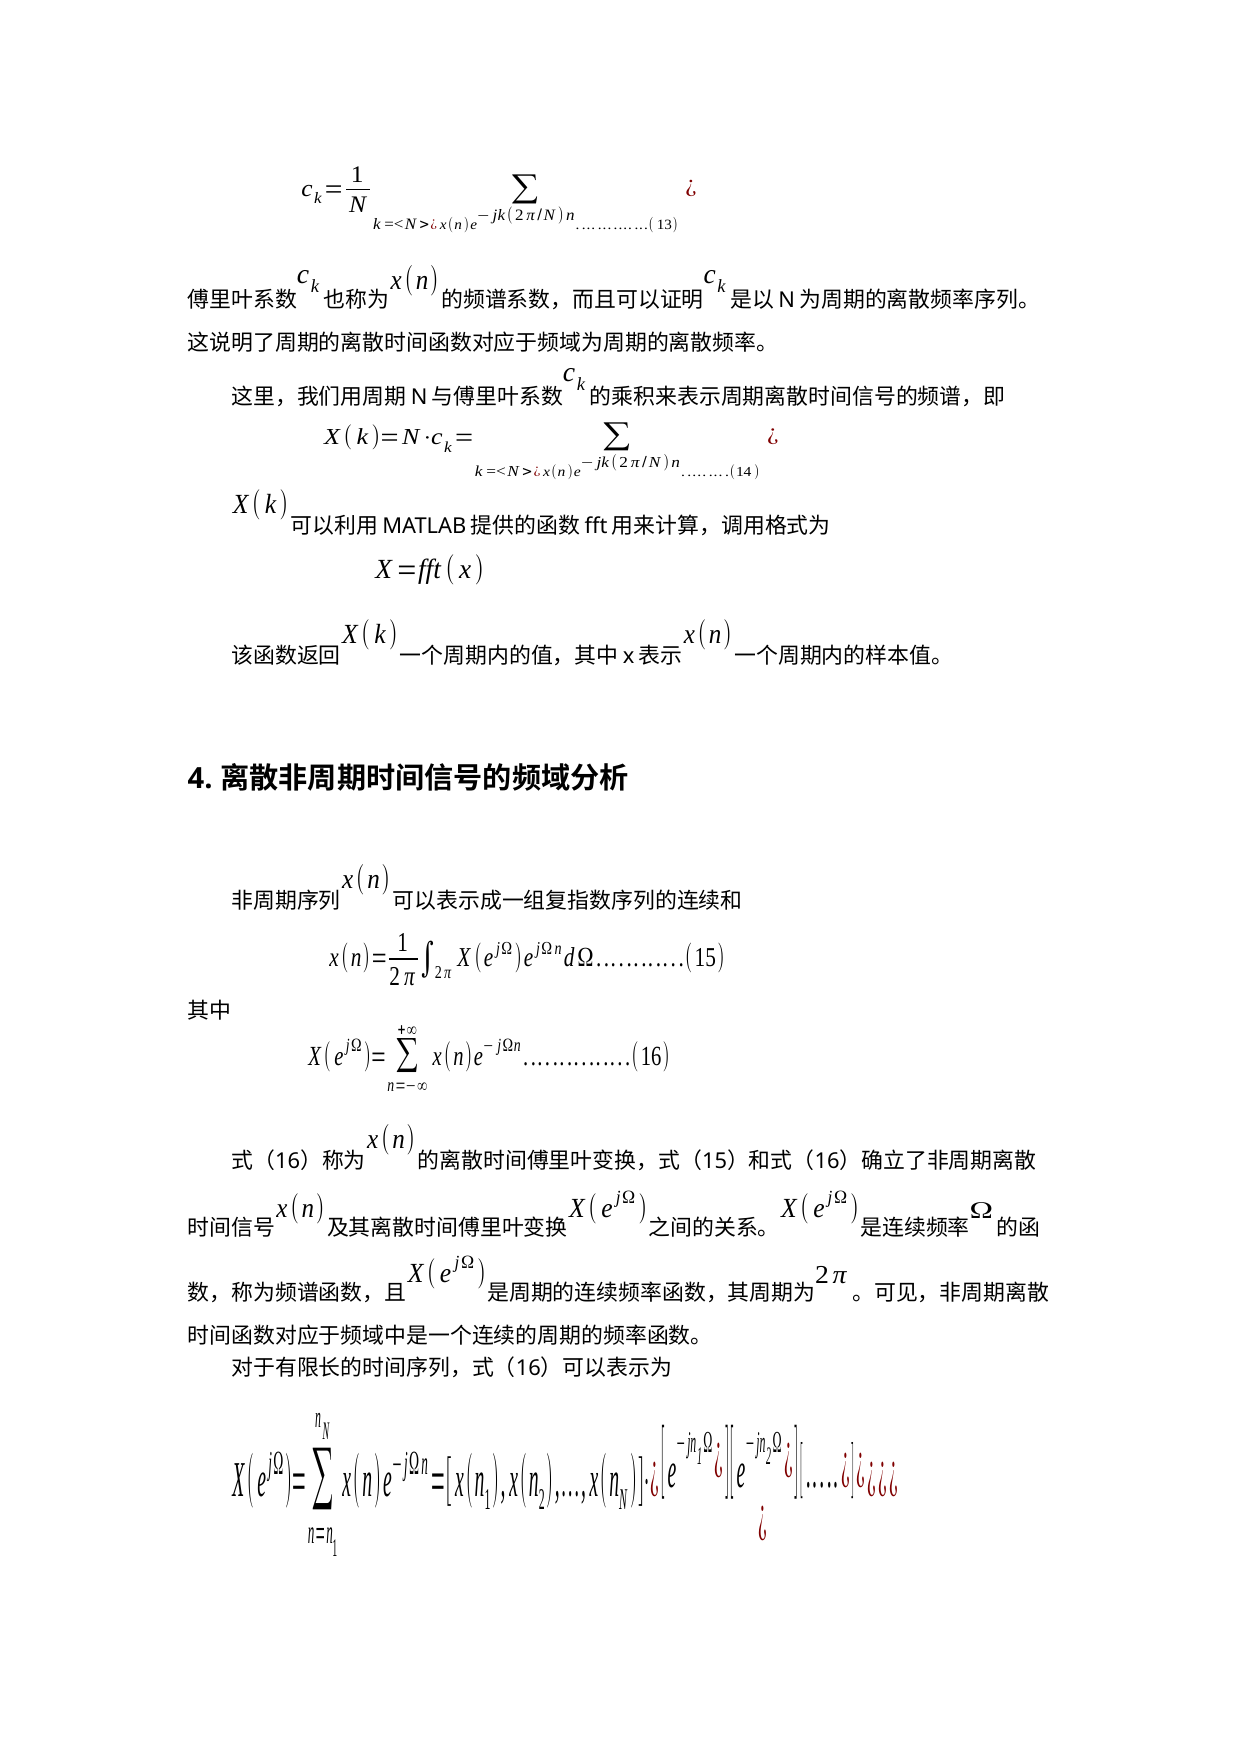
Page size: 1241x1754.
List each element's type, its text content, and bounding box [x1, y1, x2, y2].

text 式（16）称为的离散时间傅里叶变换，式（15）和式（16）确立了非周期离散时间信号及其离散时间傅里叶变换之间的关系。是连续频率的函数，称为频谱函数，且是周期的连续频率函数，其周期为。可见，非周期离散时间函数对应于频域中是一个连续的周期的频率函数。 [187, 1122, 1053, 1350]
text 非周期序列可以表示成一组复指数序列的连续和 [187, 862, 1053, 927]
text 可以利用MATLAB提供的函数fft用来计算，调用格式为 [187, 487, 1053, 552]
text 这里，我们用周期N与傅里叶系数的乘积来表示周期离散时间信号的频谱，即 [187, 357, 1053, 422]
text 傅里叶系数也称为的频谱系数，而且可以证明是以N为周期的离散频率序列。这说明了周期的离散时间函数对应于频域为周期的离散频率。 [187, 259, 1053, 357]
subtitle 4. 离散非周期时间信号的频域分析 [187, 744, 1053, 809]
text 其中 [187, 992, 1053, 1025]
text 对于有限长的时间序列，式（16）可以表示为 [187, 1350, 1053, 1382]
text 该函数返回一个周期内的值，其中x表示一个周期内的样本值。 [187, 617, 1053, 682]
